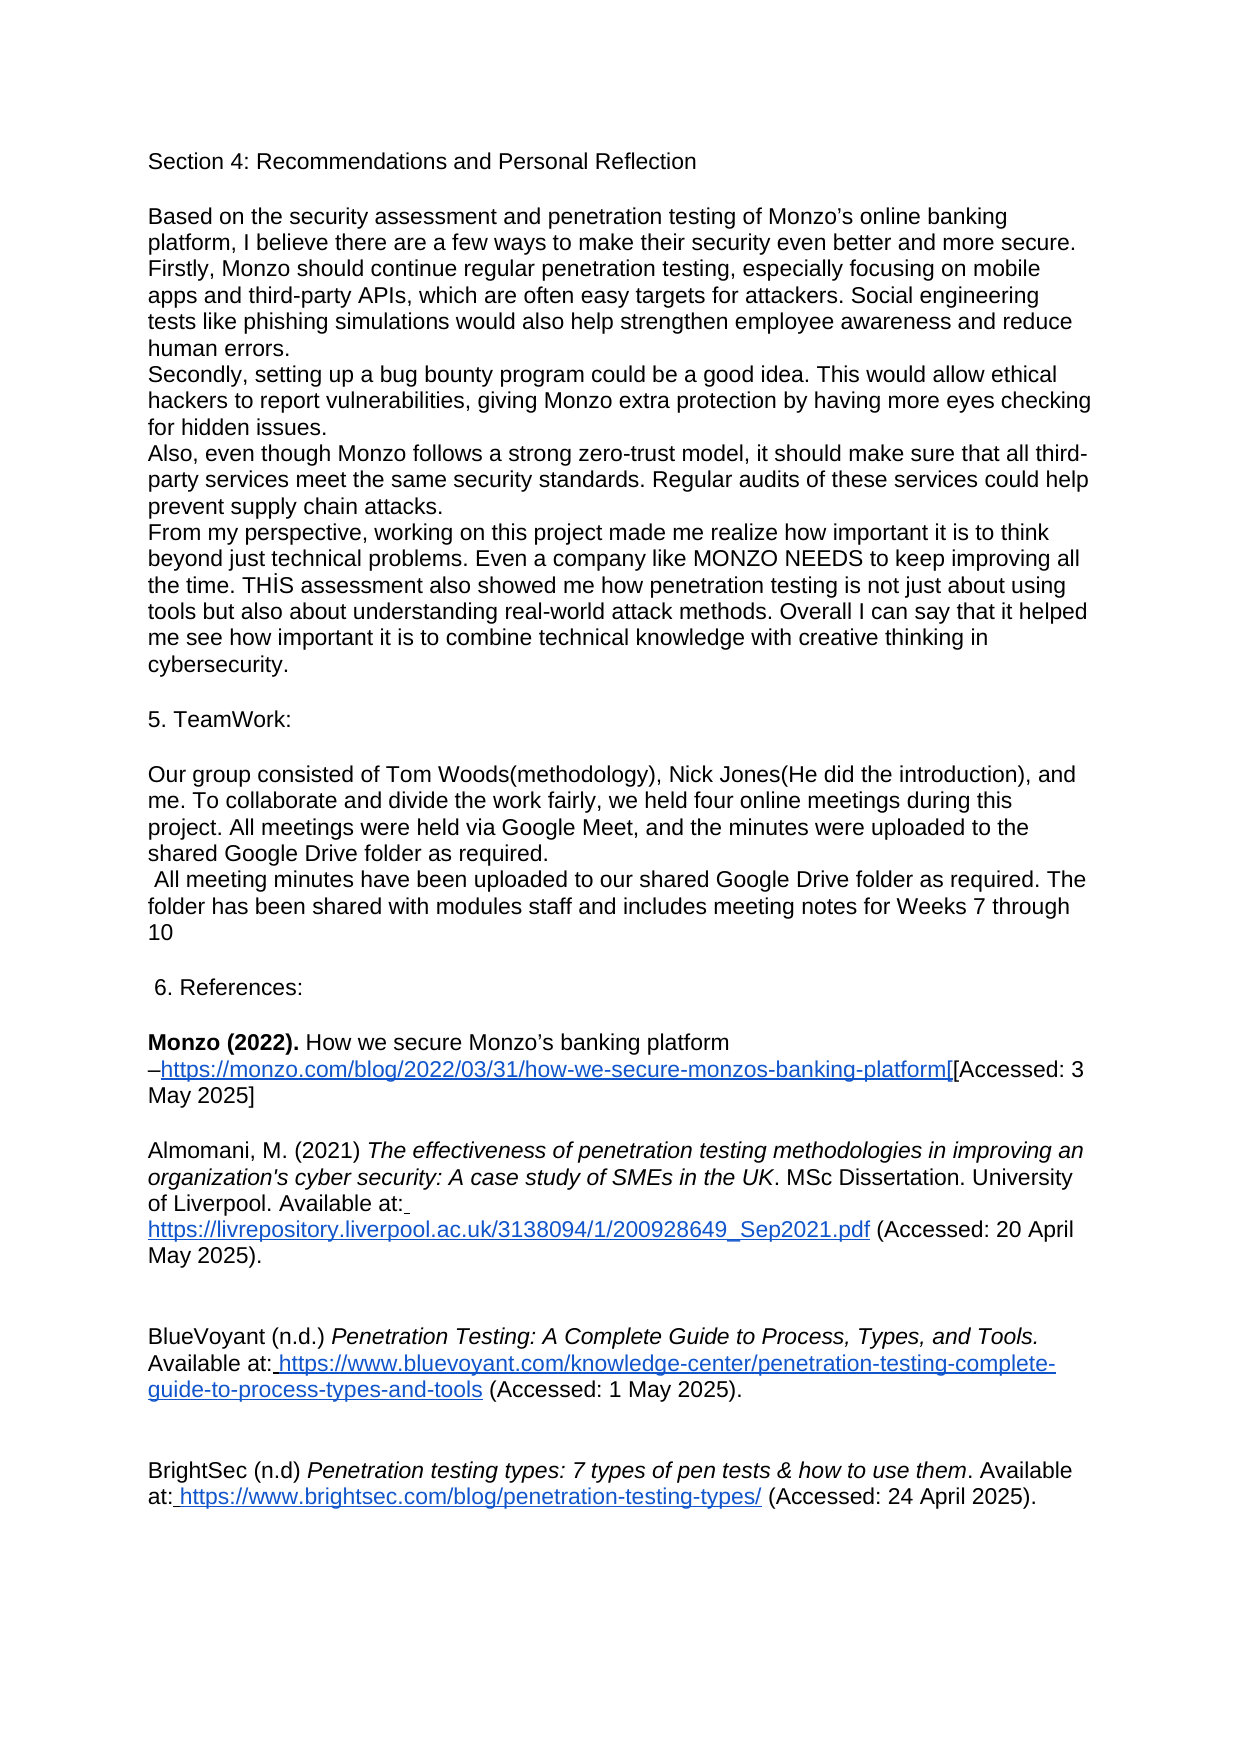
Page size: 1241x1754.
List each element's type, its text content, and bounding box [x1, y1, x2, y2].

text Almomani, M. (2021) The effectiveness of penetration testing methodologies in improving an organization's cyber security: A case study of SMEs in the UK. MSc Dissertation. University of Liverpool. Available at: https://livrepository.liverpool.ac.uk/3138094/1/200928649_Sep2021.pdf (Accessed: 20 April May 2025). [148, 1137, 1093, 1323]
text Also, even though Monzo follows a strong zero-trust model, it should make sure that all third-party services meet the same security standards. Regular audits of these services could help prevent supply chain attacks. [148, 440, 1093, 519]
text 5. TeamWork: [148, 706, 1093, 732]
text Section 4: Recommendations and Personal Reflection [148, 148, 1093, 174]
text Monzo (2022). How we secure Monzo’s banking platform [148, 1029, 1093, 1056]
text –https://monzo.com/blog/2022/03/31/how-we-secure-monzos-banking-platform[[Accessed: 3 May 2025] [148, 1056, 1093, 1108]
text All meeting minutes have been uploaded to our shared Google Drive folder as required. The folder has been shared with modules staff and includes meeting notes for Weeks 7 through 10 [148, 866, 1093, 945]
text BlueVoyant (n.d.) Penetration Testing: A Complete Guide to Process, Types, and Tools. Available at: https://www.bluevoyant.com/knowledge-center/penetration-testing-complete-guide-to-process-types-and-tools (Accessed: 1 May 2025). [148, 1323, 1093, 1457]
text Our group consisted of Tom Woods(methodology), Nick Jones(He did the introduction), and me. To collaborate and divide the work fairly, we held four online meetings during this project. All meetings were held via Google Meet, and the minutes were uploaded to the shared Google Drive folder as required. [148, 761, 1093, 866]
text BrightSec (n.d) Penetration testing types: 7 types of pen tests & how to use them. Available at: https://www.brightsec.com/blog/penetration-testing-types/ (Accessed: 24 April 2025). [148, 1457, 1093, 1564]
text Secondly, setting up a bug bounty program could be a good idea. This would allow ethical hackers to report vulnerabilities, giving Monzo extra protection by having more eyes checking for hidden issues. [148, 361, 1093, 440]
text Based on the security assessment and penetration testing of Monzo’s online banking platform, I believe there are a few ways to make their security even better and more secure. [148, 203, 1093, 255]
text From my perspective, working on this project made me realize how important it is to think beyond just technical problems. Even a company like MONZO NEEDS to keep improving all the time. THİS assessment also showed me how penetration testing is not just about using tools but also about understanding real-world attack methods. Overall I can say that it helped me see how important it is to combine technical knowledge with creative thinking in cybersecurity. [148, 519, 1093, 677]
text 6. References: [148, 974, 1093, 1001]
text Firstly, Monzo should continue regular penetration testing, especially focusing on mobile apps and third-party APIs, which are often easy targets for attackers. Social engineering tests like phishing simulations would also help strengthen employee awareness and reduce human errors. [148, 255, 1093, 361]
